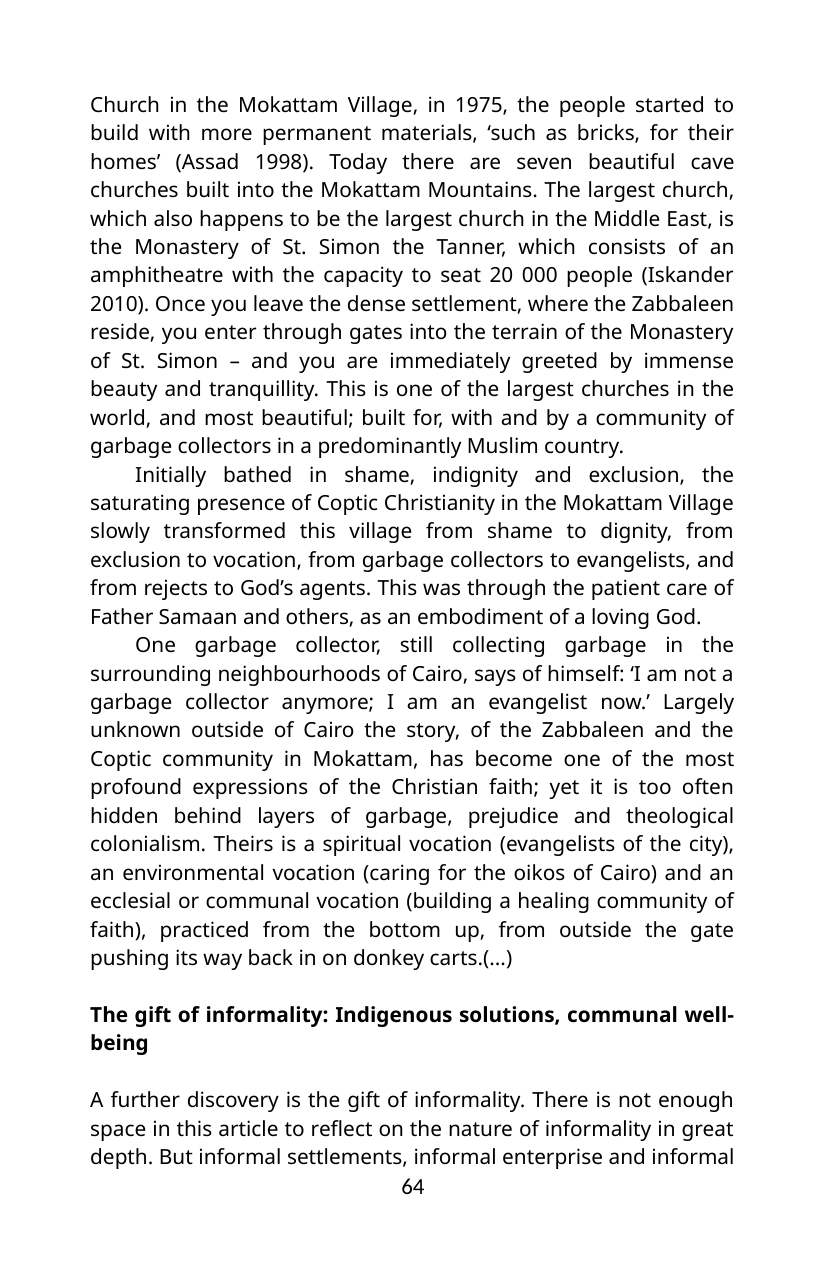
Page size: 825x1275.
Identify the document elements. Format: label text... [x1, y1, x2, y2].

text Initially bathed in shame, indignity and exclusion, the saturating presence of Coptic Christianity in the Mokattam Village slowly transformed this village from shame to dignity, from exclusion to vocation, from garbage collectors to evangelists, and from rejects to God’s agents. This was through the patient care of Father Samaan and others, as an embodiment of a loving God. [90, 460, 735, 630]
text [90, 1085, 735, 1171]
text The gift of informality: Indigenous solutions, communal well-being [90, 1000, 735, 1057]
text One garbage collector, still collecting garbage in the surrounding neighbourhoods of Cairo, says of himself: ‘I am not a garbage collector anymore; I am an evangelist now.’ Largely unknown outside of Cairo the story, of the Zabbaleen and the Coptic community in Mokattam, has become one of the most profound expressions of the Christian faith; yet it is too often hidden behind layers of garbage, prejudice and theological colonialism. Theirs is a spiritual vocation (evangelists of the city), an environmental vocation (caring for the oikos of Cairo) and an ecclesial or communal vocation (building a healing community of faith), practiced from the bottom up, from outside the gate pushing its way back in on donkey carts.(...) [90, 630, 735, 972]
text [90, 90, 735, 460]
